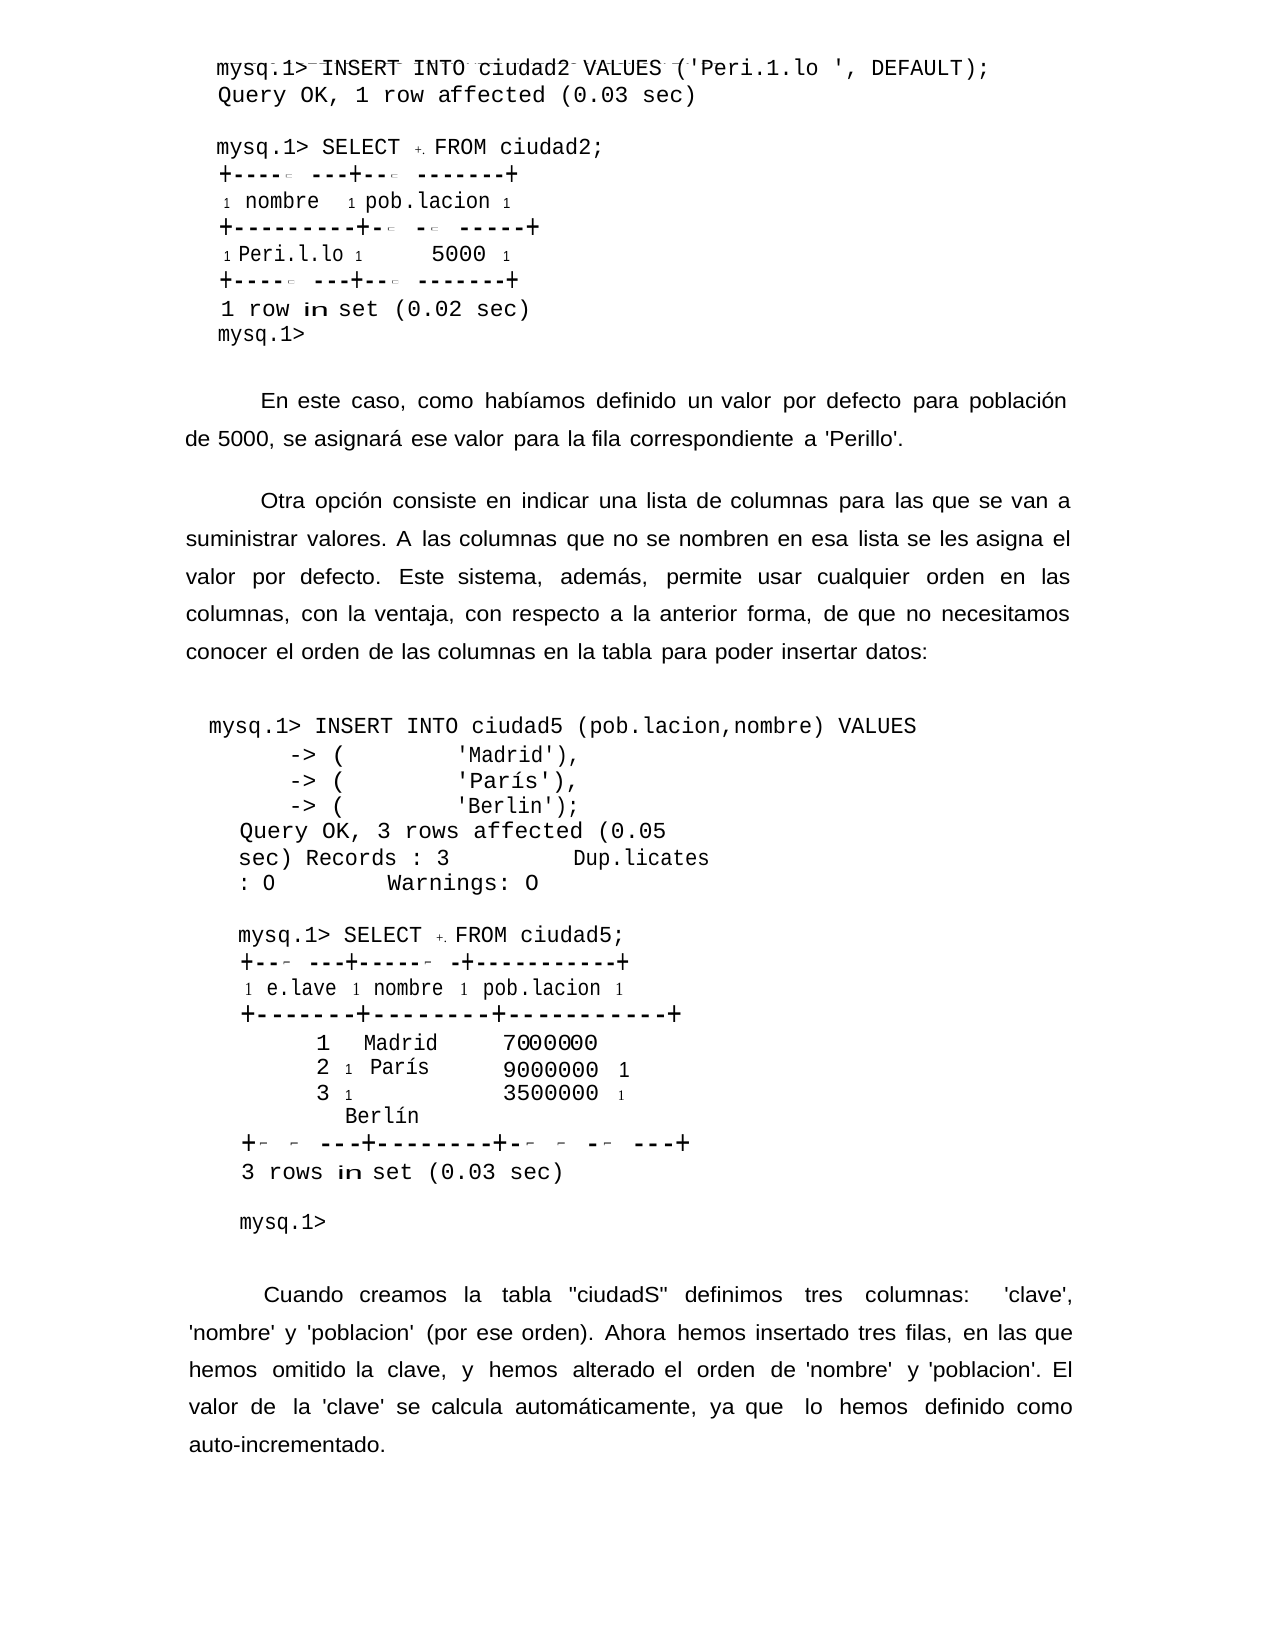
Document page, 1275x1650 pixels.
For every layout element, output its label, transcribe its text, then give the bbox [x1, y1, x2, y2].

text +- - ---+--------+-- - -- ---+ [241, 1128, 1096, 1161]
text 9000000 1 [503, 1056, 1096, 1083]
text 3 rows in set (0.03 sec) [239, 1161, 1096, 1184]
text En este caso, como habíamos definido un valor por defecto para población de 5000, se asignará ese valor para la fila correspondiente a 'Perillo'. [185, 387, 1067, 451]
text 1 nombre 1 pob.lacion 1 [224, 192, 1096, 212]
table_cell -> [283, 794, 323, 818]
text 1 row in set (0.02 sec) [218, 298, 1096, 321]
subtitle +-------+--------+-----------+ [240, 999, 1096, 1032]
list 1 París [316, 1056, 442, 1082]
table_cell 'París'), [450, 768, 582, 794]
text 1 Peri.l.lo 1 5000 1 [224, 245, 1096, 266]
text Cuando creamos la tabla "ciudadS" definimos tres columnas: 'clave', 'nombre' y 'poblacion' (por ese orden). Ahora hemos insertado tres filas, en las que hemos omitido la clave, y hemos alterado el orden de 'nombre' y 'poblacion'. El valor de la 'clave' se calcula automáticamente, ya que lo hemos definido como auto-incrementado. [188, 1282, 1073, 1457]
text 1 Madrid 7000000 [316, 1032, 1096, 1055]
list 1 Berlín [316, 1082, 442, 1128]
text 1 e.lave 1 nombre 1 pob.lacion 1 [244, 980, 1096, 999]
table_header -> [283, 744, 323, 768]
text +----- ---+--- -------+ [218, 159, 1096, 192]
table_cell 'Berlin'); [450, 794, 582, 818]
subtitle +----- ---+--- -------+ [219, 266, 1096, 298]
table_header (7000000, [323, 744, 450, 768]
text mysq.1> INSERT INTO ciudad2 VALUES ('Peri.1.lo ', DEFAULT); [216, 57, 1096, 82]
text mysq.1> SELECT +. FROM ciudad5; [238, 924, 1096, 947]
text mysq.1> INSERT INTO ciudad5 (pob.lacion,nombre) VALUES [173, 714, 952, 740]
text mysq.1> [239, 1210, 1096, 1236]
table_cell -> [283, 768, 323, 794]
text +--- ---+------ -+-----------+ [240, 947, 1096, 980]
text mysq.1> [218, 322, 1096, 348]
text Otra opción consiste en indicar una lista de columnas para las que se van a suministrar valores. A las columnas que no se nombren en esa lista se les asigna el valor por defecto. Este sistema, además, permite usar cualquier orden en las columnas, con la ventaja, con respecto a la anterior forma, de que no necesitamos conocer el orden de las columnas en la tabla para poder insertar datos: [186, 488, 1071, 664]
table_cell (3500000, [323, 794, 450, 818]
subtitle +---------+-- -- -----+ [218, 212, 1096, 245]
text Query OK, 3 rows affected (0.05 sec) Records : 3 Dup.licates : O Warnings: O [238, 820, 714, 898]
text mysq.1> SELECT +. FROM ciudad2; [216, 137, 1096, 159]
text Query OK, 1 row affected (0.03 sec) [216, 83, 1096, 109]
text 3500000 1 [503, 1083, 1096, 1105]
table_header 'Madrid'), [450, 744, 582, 768]
table_cell (9000000, [323, 768, 450, 794]
